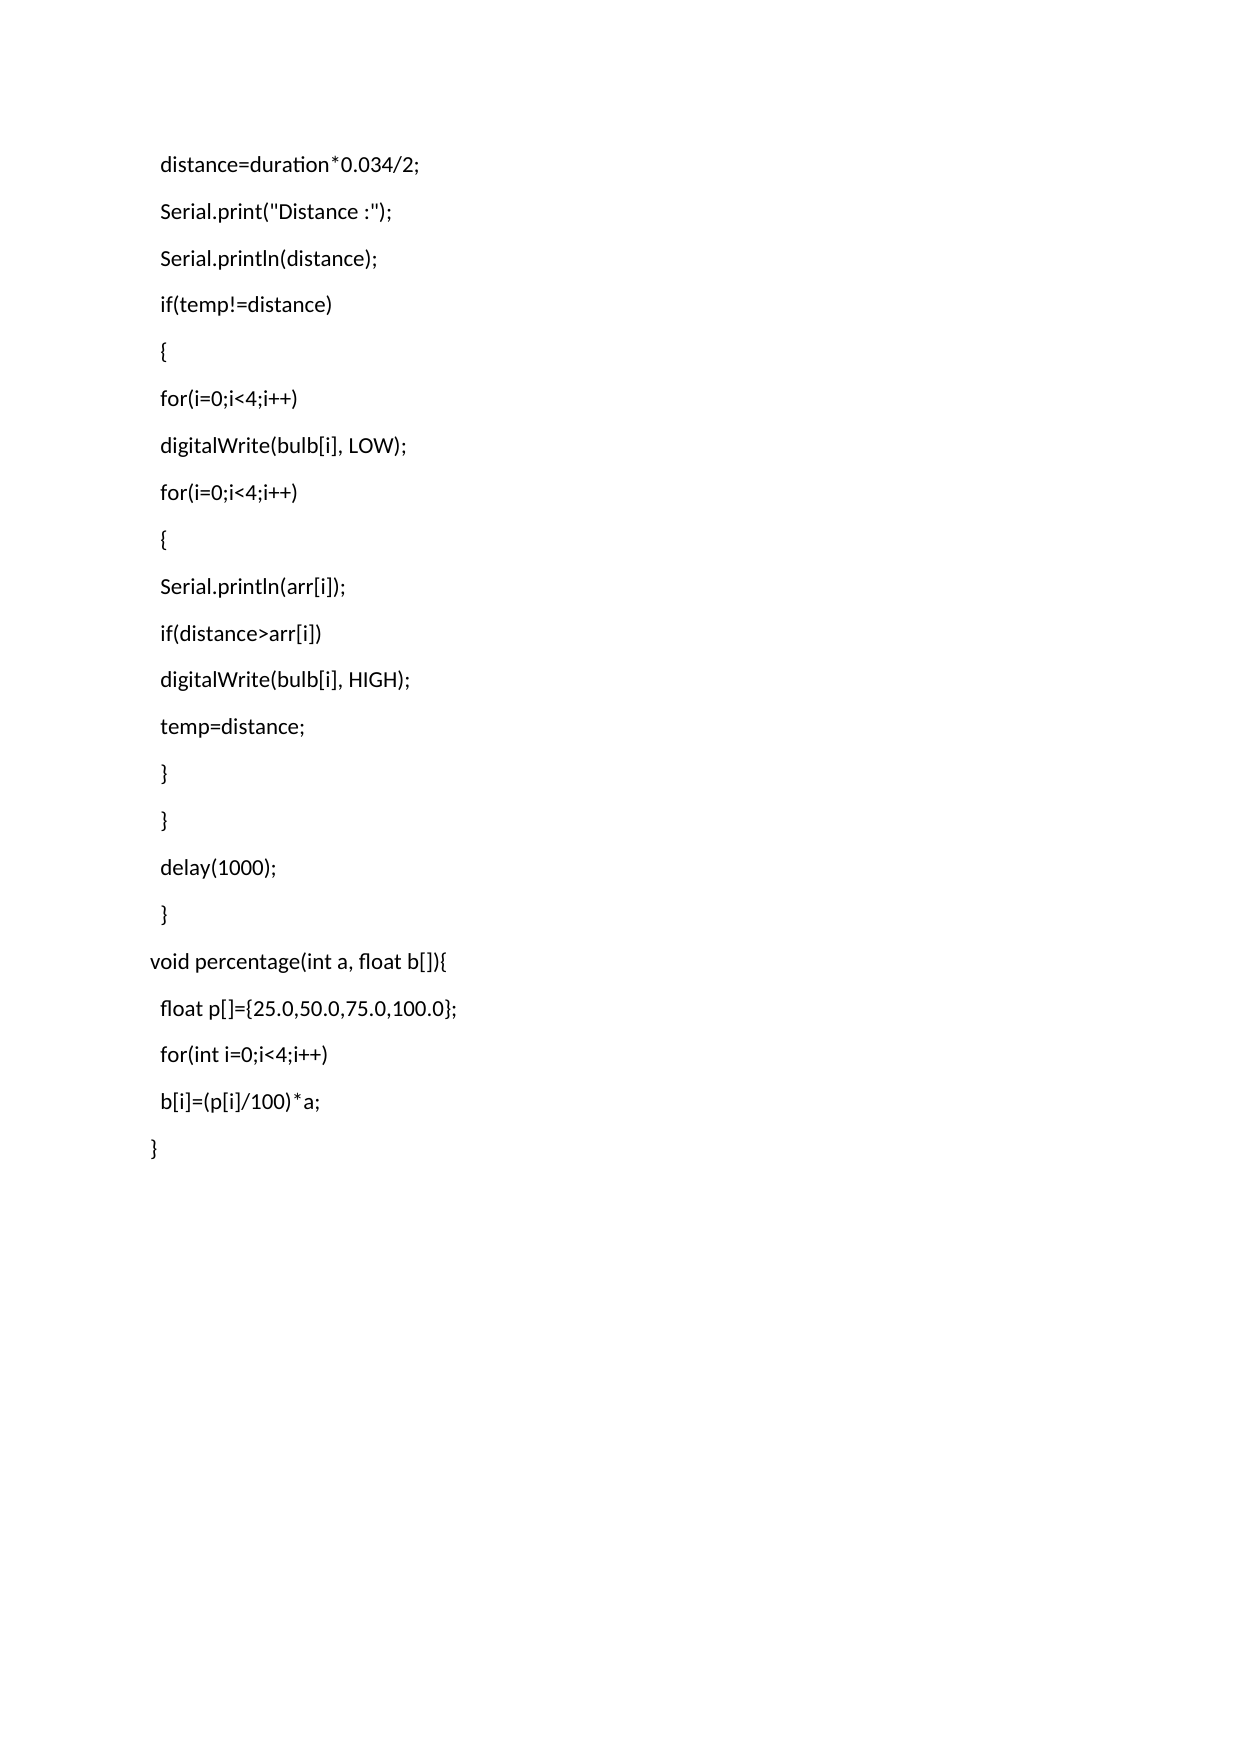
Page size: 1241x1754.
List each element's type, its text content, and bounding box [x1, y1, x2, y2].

text if(temp!=distance) [150, 291, 1090, 319]
text Serial.println(arr[i]); [150, 572, 1090, 600]
text for(i=0;i<4;i++) [150, 384, 1090, 412]
text temp=distance; [150, 712, 1090, 741]
text if(distance>arr[i]) [150, 619, 1090, 647]
text { [150, 525, 1090, 553]
text digitalWrite(bulb[i], LOW); [150, 431, 1090, 459]
text Serial.println(distance); [150, 244, 1090, 272]
text digitalWrite(bulb[i], HIGH); [150, 666, 1090, 694]
text } [150, 759, 1090, 787]
text } [150, 1134, 1090, 1162]
text } [150, 806, 1090, 834]
text delay(1000); [150, 853, 1090, 881]
text for(i=0;i<4;i++) [150, 478, 1090, 506]
text float p[]={25.0,50.0,75.0,100.0}; [150, 994, 1090, 1022]
text for(int i=0;i<4;i++) [150, 1041, 1090, 1069]
text Serial.print("Distance :"); [150, 197, 1090, 225]
text { [150, 337, 1090, 366]
text b[i]=(p[i]/100)*a; [150, 1087, 1090, 1116]
text } [150, 900, 1090, 928]
text void percentage(int a, float b[]){ [150, 947, 1090, 975]
text distance=duration*0.034/2; [150, 150, 1090, 178]
